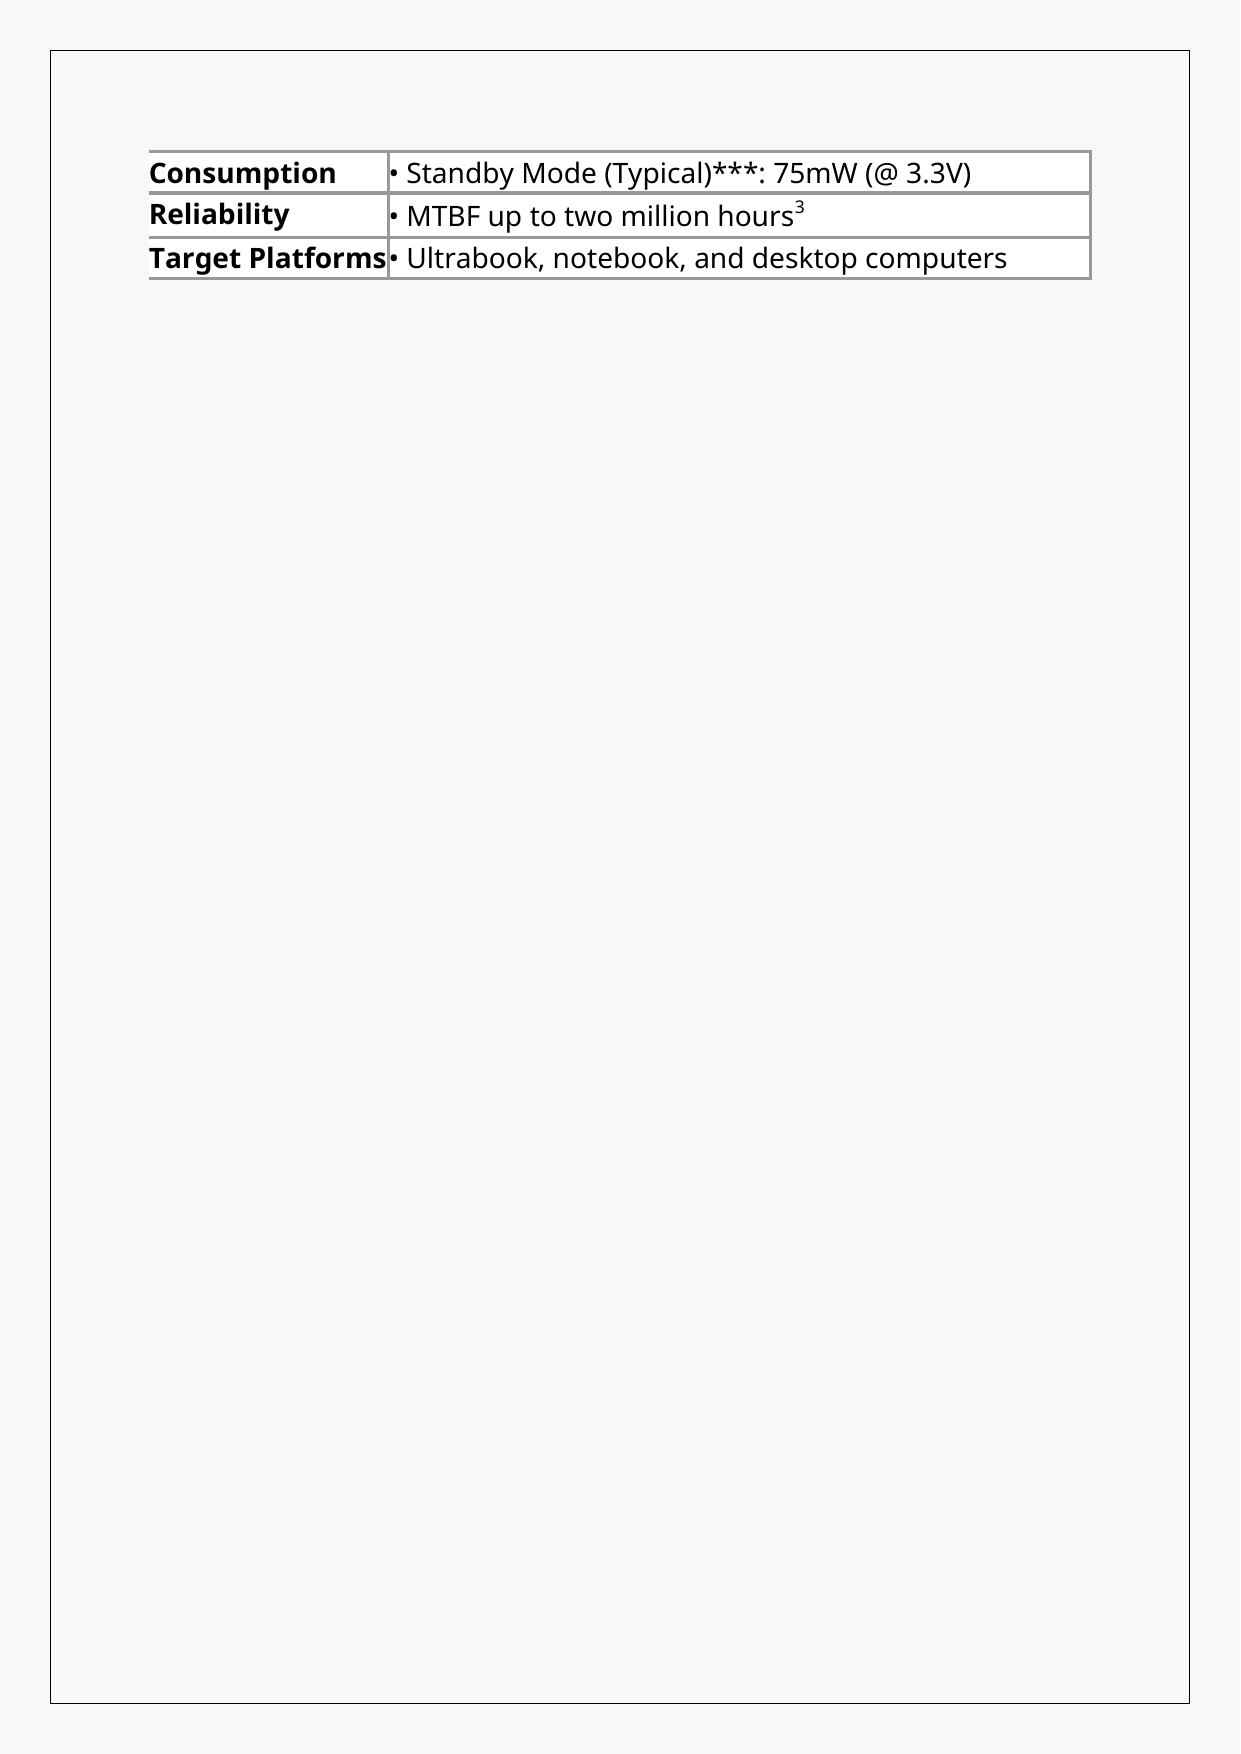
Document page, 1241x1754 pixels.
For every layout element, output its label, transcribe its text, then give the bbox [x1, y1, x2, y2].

table_cell • Ultrabook, notebook, and desktop computers [390, 239, 1089, 277]
table_cell Target Platforms [149, 239, 387, 277]
table_cell • MTBF up to two million hours3 [390, 195, 1089, 236]
table_cell Power Consumption [149, 153, 387, 191]
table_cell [390, 153, 1089, 191]
table_cell Reliability [149, 195, 387, 236]
